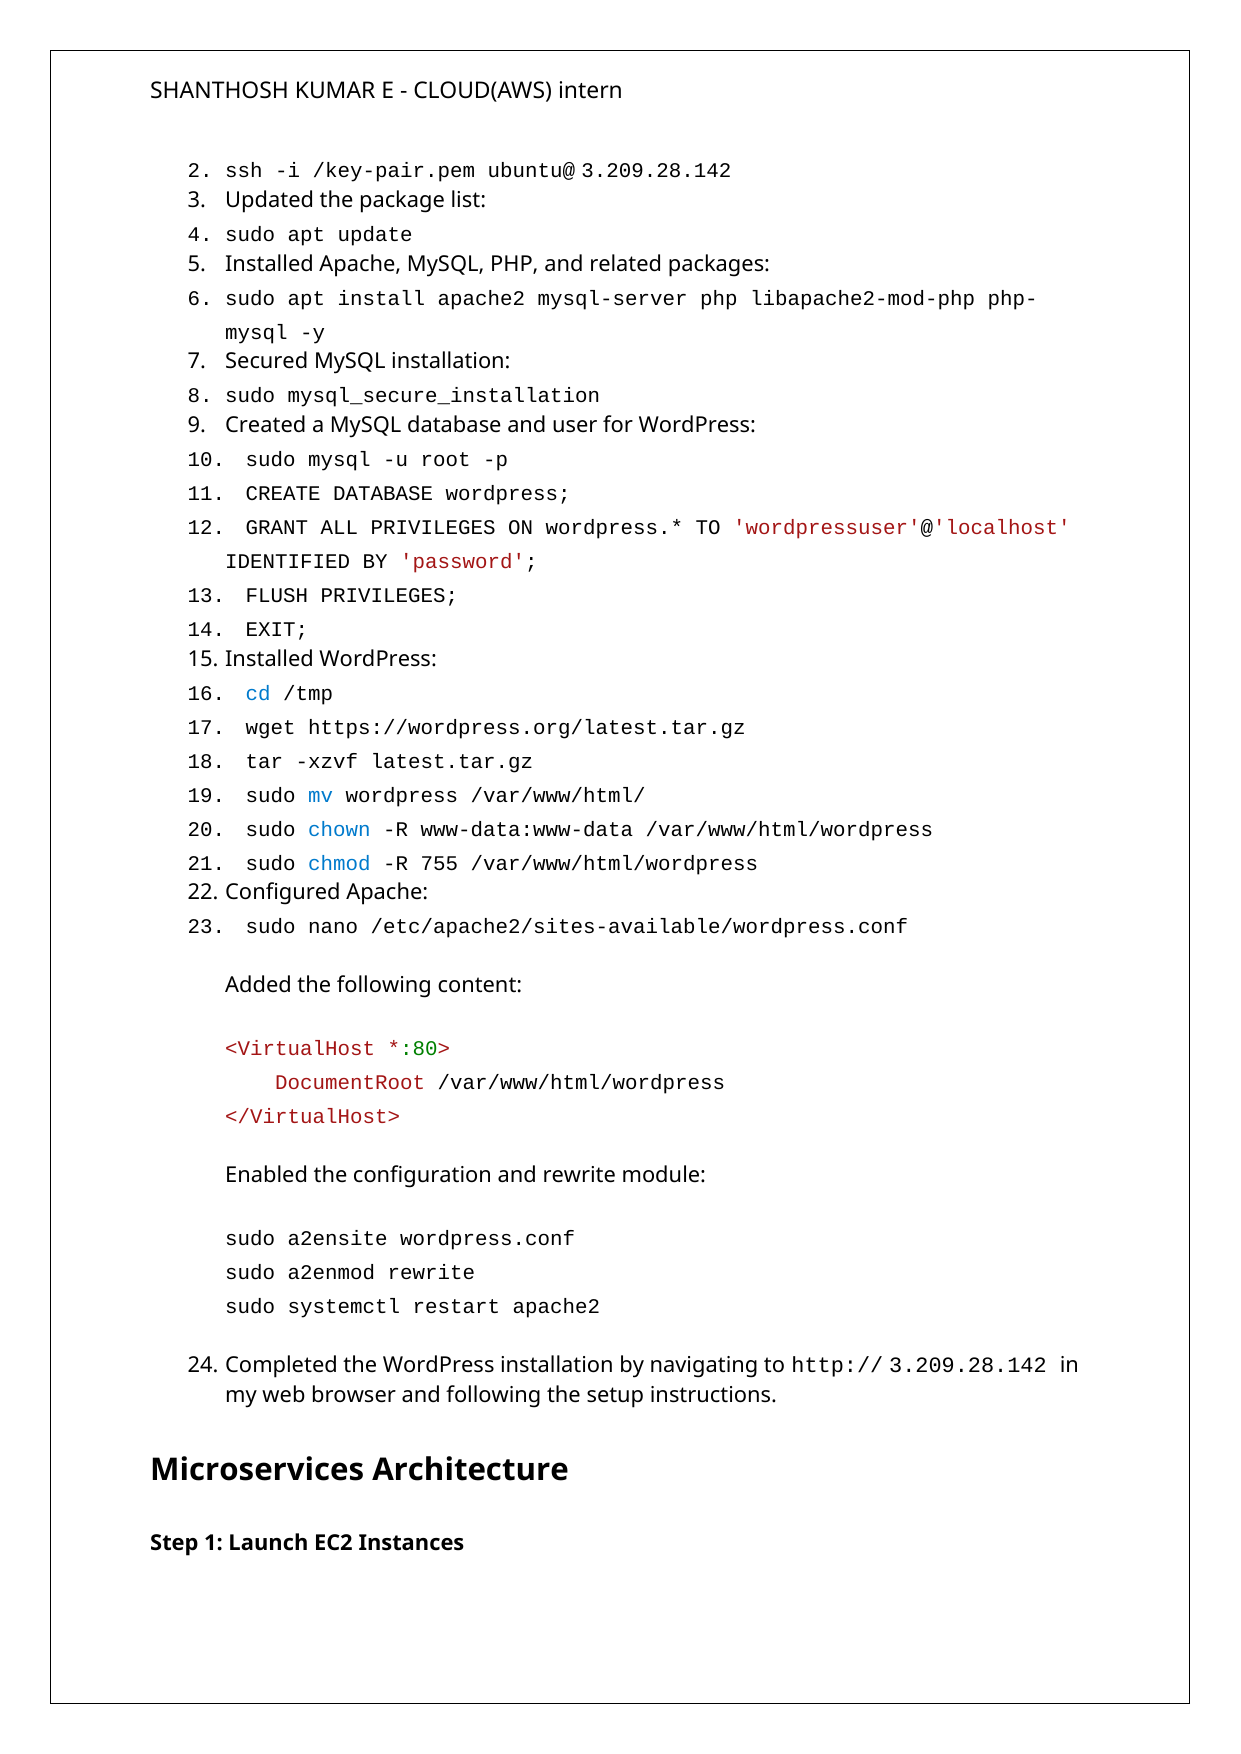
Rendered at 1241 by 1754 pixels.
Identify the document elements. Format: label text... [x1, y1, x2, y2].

list Installed Apache, MySQL, PHP, and related packages: [187, 248, 1090, 277]
list tar -xzvf latest.tar.gz [187, 740, 1090, 774]
text Step 1: Launch EC2 Instances [150, 1527, 1090, 1556]
list sudo mysql_secure_installation [187, 375, 1090, 409]
list sudo apt install apache2 mysql-server php libapache2-mod-php php-mysql -y [187, 277, 1090, 345]
text DocumentRoot /var/www/html/wordpress [225, 1062, 1090, 1096]
list Secured MySQL installation: [187, 345, 1090, 375]
list FLUSH PRIVILEGES; [187, 575, 1090, 609]
list sudo mysql -u root -p [187, 439, 1090, 473]
list sudo chmod -R 755 /var/www/html/wordpress [187, 842, 1090, 876]
text Added the following content: [225, 969, 1090, 999]
list Installed WordPress: [187, 643, 1090, 672]
text </VirtualHost> [225, 1096, 1090, 1130]
list GRANT ALL PRIVILEGES ON wordpress.* TO 'wordpressuser'@'localhost' IDENTIFIED BY 'password'; [187, 507, 1090, 575]
list EXIT; [187, 609, 1090, 643]
text sudo a2enmod rewrite [225, 1252, 1090, 1286]
list Configured Apache: [187, 876, 1090, 906]
list sudo mv wordpress /var/www/html/ [187, 774, 1090, 808]
list ssh -i /key-pair.pem ubuntu@ 3.209.28.142 [187, 150, 1090, 184]
text <VirtualHost *:80> [225, 1028, 1090, 1062]
text Enabled the configuration and rewrite module: [225, 1159, 1090, 1189]
text sudo systemctl restart apache2 [225, 1286, 1090, 1320]
list sudo chown -R www-data:www-data /var/www/html/wordpress [187, 808, 1090, 842]
list Completed the WordPress installation by navigating to http:// 3.209.28.142 in my web browser and following the setup instructions. [187, 1349, 1090, 1409]
text Microservices Architecture [150, 1446, 1090, 1489]
list cd /tmp [187, 672, 1090, 706]
list wget https://wordpress.org/latest.tar.gz [187, 706, 1090, 740]
text sudo a2ensite wordpress.conf [225, 1218, 1090, 1252]
list sudo nano /etc/apache2/sites-available/wordpress.conf [187, 906, 1090, 940]
list Created a MySQL database and user for WordPress: [187, 409, 1090, 439]
list sudo apt update [187, 214, 1090, 248]
list CREATE DATABASE wordpress; [187, 473, 1090, 507]
list Updated the package list: [187, 184, 1090, 214]
